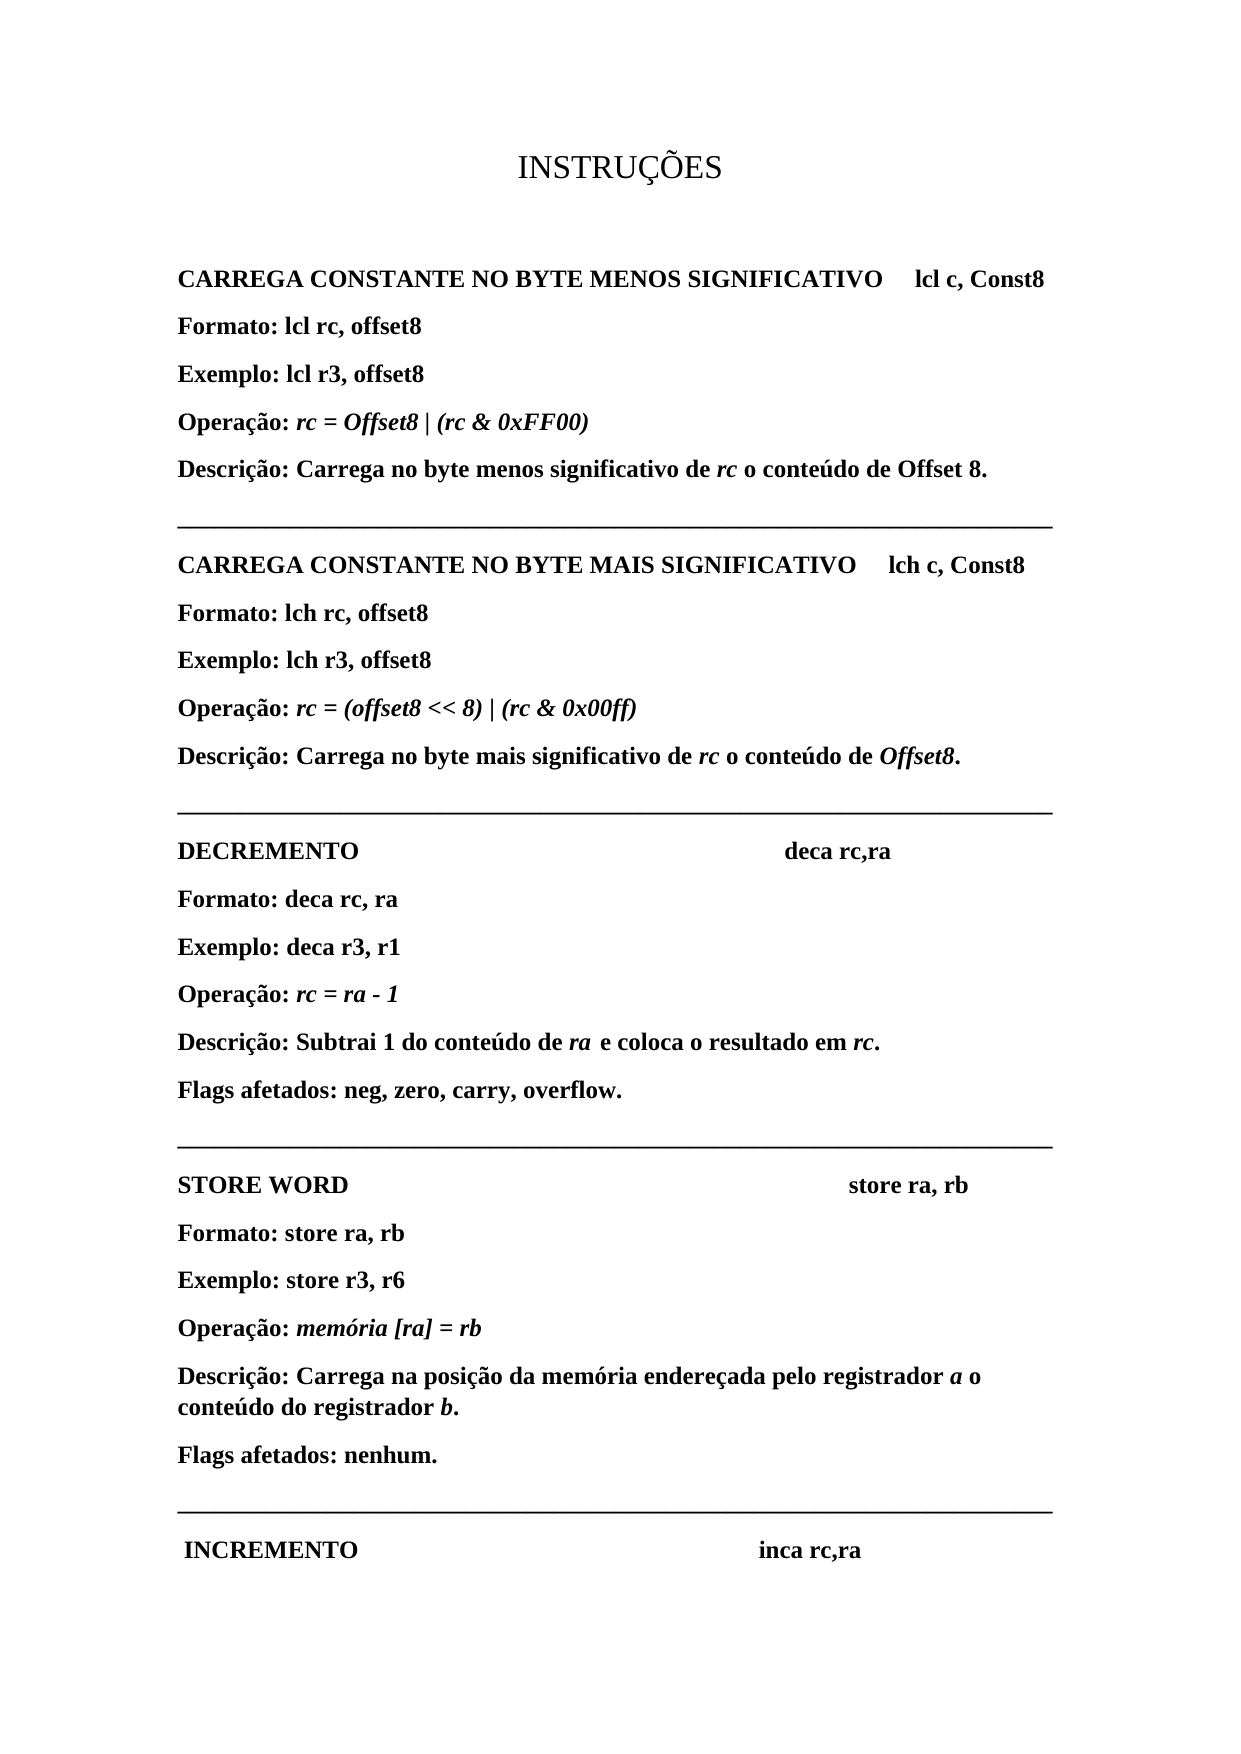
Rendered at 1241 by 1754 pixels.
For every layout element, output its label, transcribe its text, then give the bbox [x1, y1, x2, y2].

text CARREGA CONSTANTE NO BYTE MENOS SIGNIFICATIVO lcl c, Const8 [177, 264, 1063, 292]
text INSTRUÇÕES [177, 148, 1063, 186]
text CARREGA CONSTANTE NO BYTE MAIS SIGNIFICATIVO lch c, Const8 [177, 550, 1063, 579]
text Operação: rc = ra - 1 [177, 979, 1063, 1008]
text STORE WORD store ra, rb [177, 1170, 1063, 1199]
text Formato: lcl rc, offset8 [177, 311, 1063, 340]
text Descrição: Carrega no byte menos significativo de rc o conteúdo de Offset 8. [177, 454, 1063, 483]
text ______________________________________________________________________ [177, 1487, 1063, 1516]
text Descrição: Carrega na posição da memória endereçada pelo registrador a o conteúdo do registrador b. [177, 1361, 1063, 1421]
text DECREMENTO deca rc,ra [177, 836, 1063, 865]
text ______________________________________________________________________ [177, 788, 1063, 817]
text Flags afetados: neg, zero, carry, overflow. [177, 1075, 1063, 1103]
text Operação: rc = (offset8 << 8) | (rc & 0x00ff) [177, 693, 1063, 722]
text Formato: store ra, rb [177, 1218, 1063, 1247]
text Descrição: Carrega no byte mais significativo de rc o conteúdo de Offset8. [177, 741, 1063, 769]
text Operação: rc = Offset8 | (rc & 0xFF00) [177, 407, 1063, 436]
text Flags afetados: nenhum. [177, 1440, 1063, 1468]
text Exemplo: store r3, r6 [177, 1266, 1063, 1294]
text Operação: memória [ra] = rb [177, 1313, 1063, 1342]
text ______________________________________________________________________ [177, 502, 1063, 531]
text Exemplo: deca r3, r1 [177, 932, 1063, 960]
text ______________________________________________________________________ [177, 1122, 1063, 1151]
text Descrição: Subtrai 1 do conteúdo de ra e coloca o resultado em rc. [177, 1027, 1063, 1056]
text Formato: deca rc, ra [177, 884, 1063, 913]
text INCREMENTO inca rc,ra [177, 1535, 1063, 1564]
text Exemplo: lcl r3, offset8 [177, 359, 1063, 388]
text Exemplo: lch r3, offset8 [177, 645, 1063, 674]
text Formato: lch rc, offset8 [177, 598, 1063, 626]
